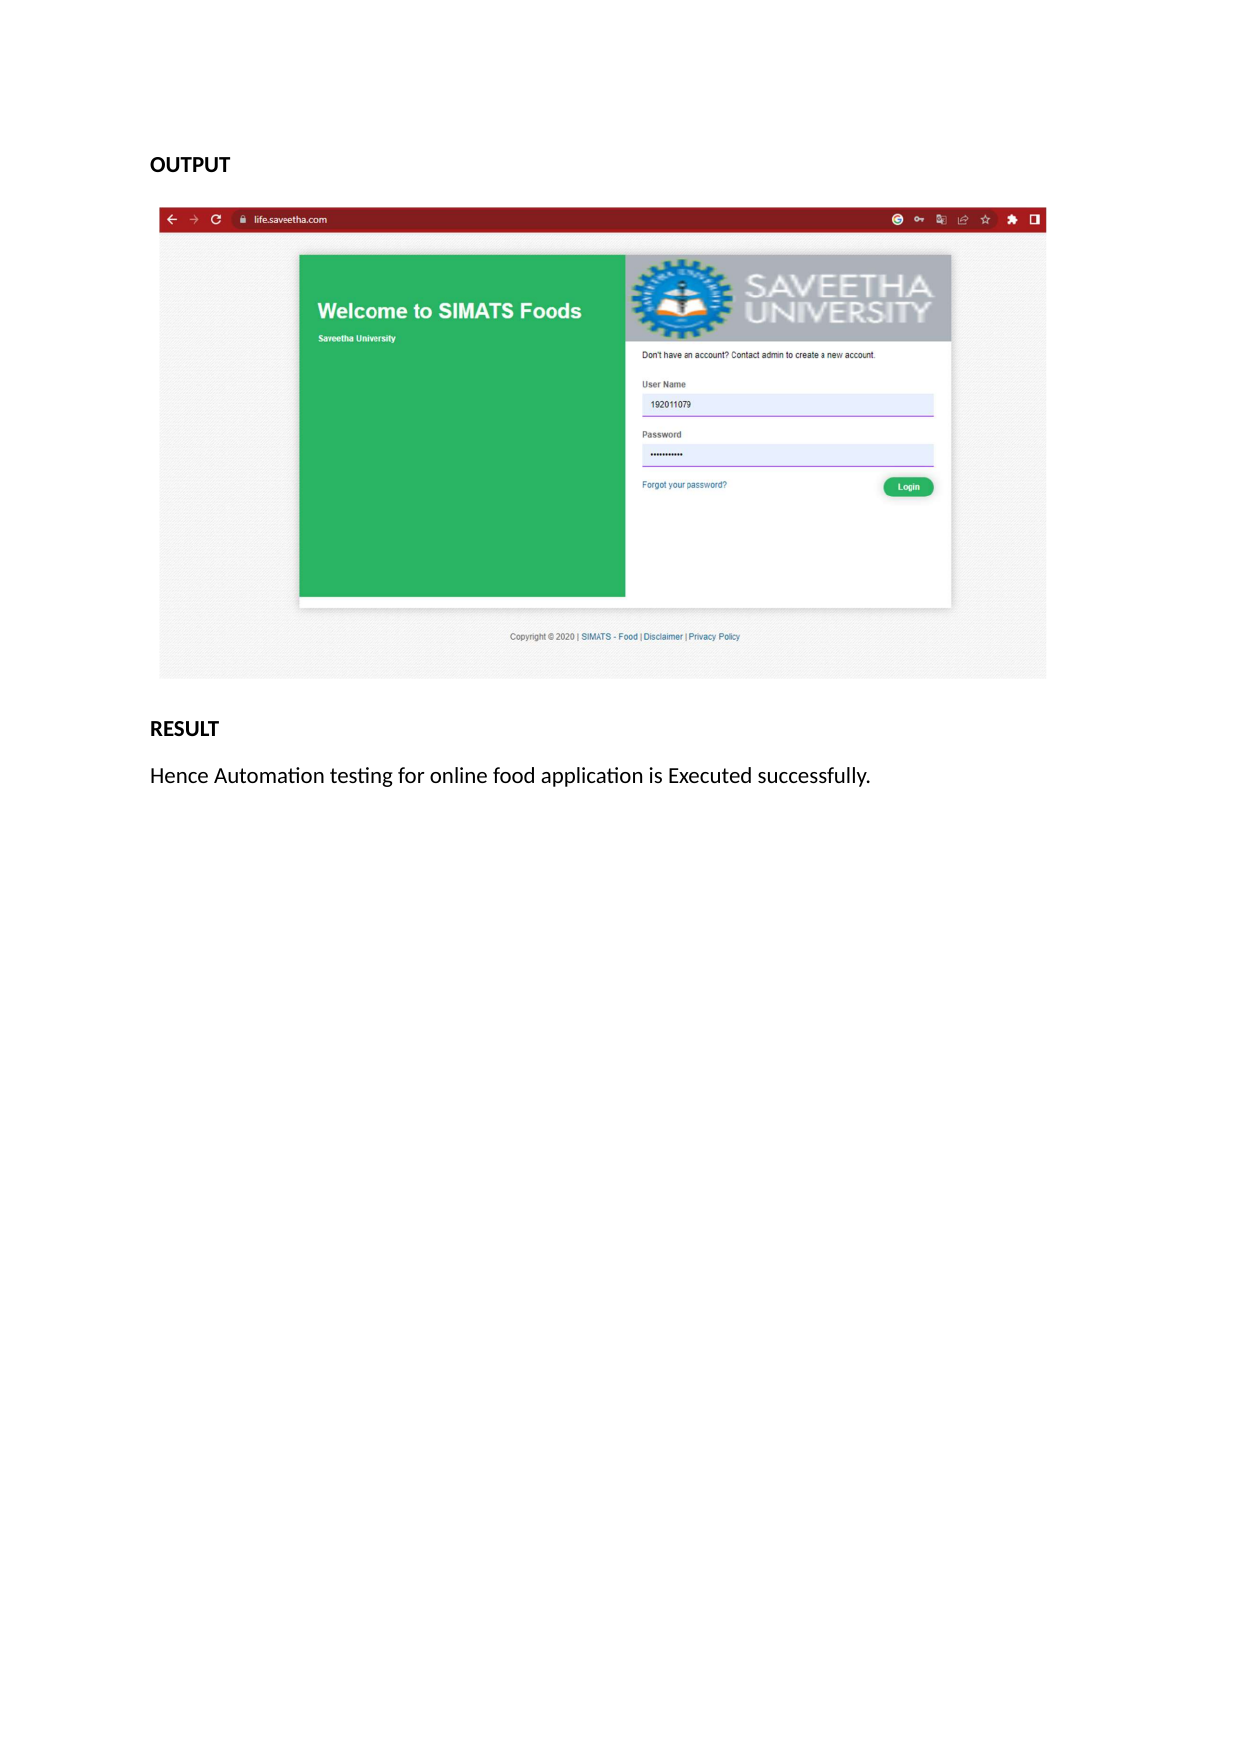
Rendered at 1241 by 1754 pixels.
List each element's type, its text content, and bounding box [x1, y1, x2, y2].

picture [150, 196, 1091, 696]
text OUTPUT [150, 150, 1090, 178]
text Hence Automation testing for online food application is Executed successfully. [150, 761, 1090, 789]
text RESULT [150, 714, 1090, 742]
